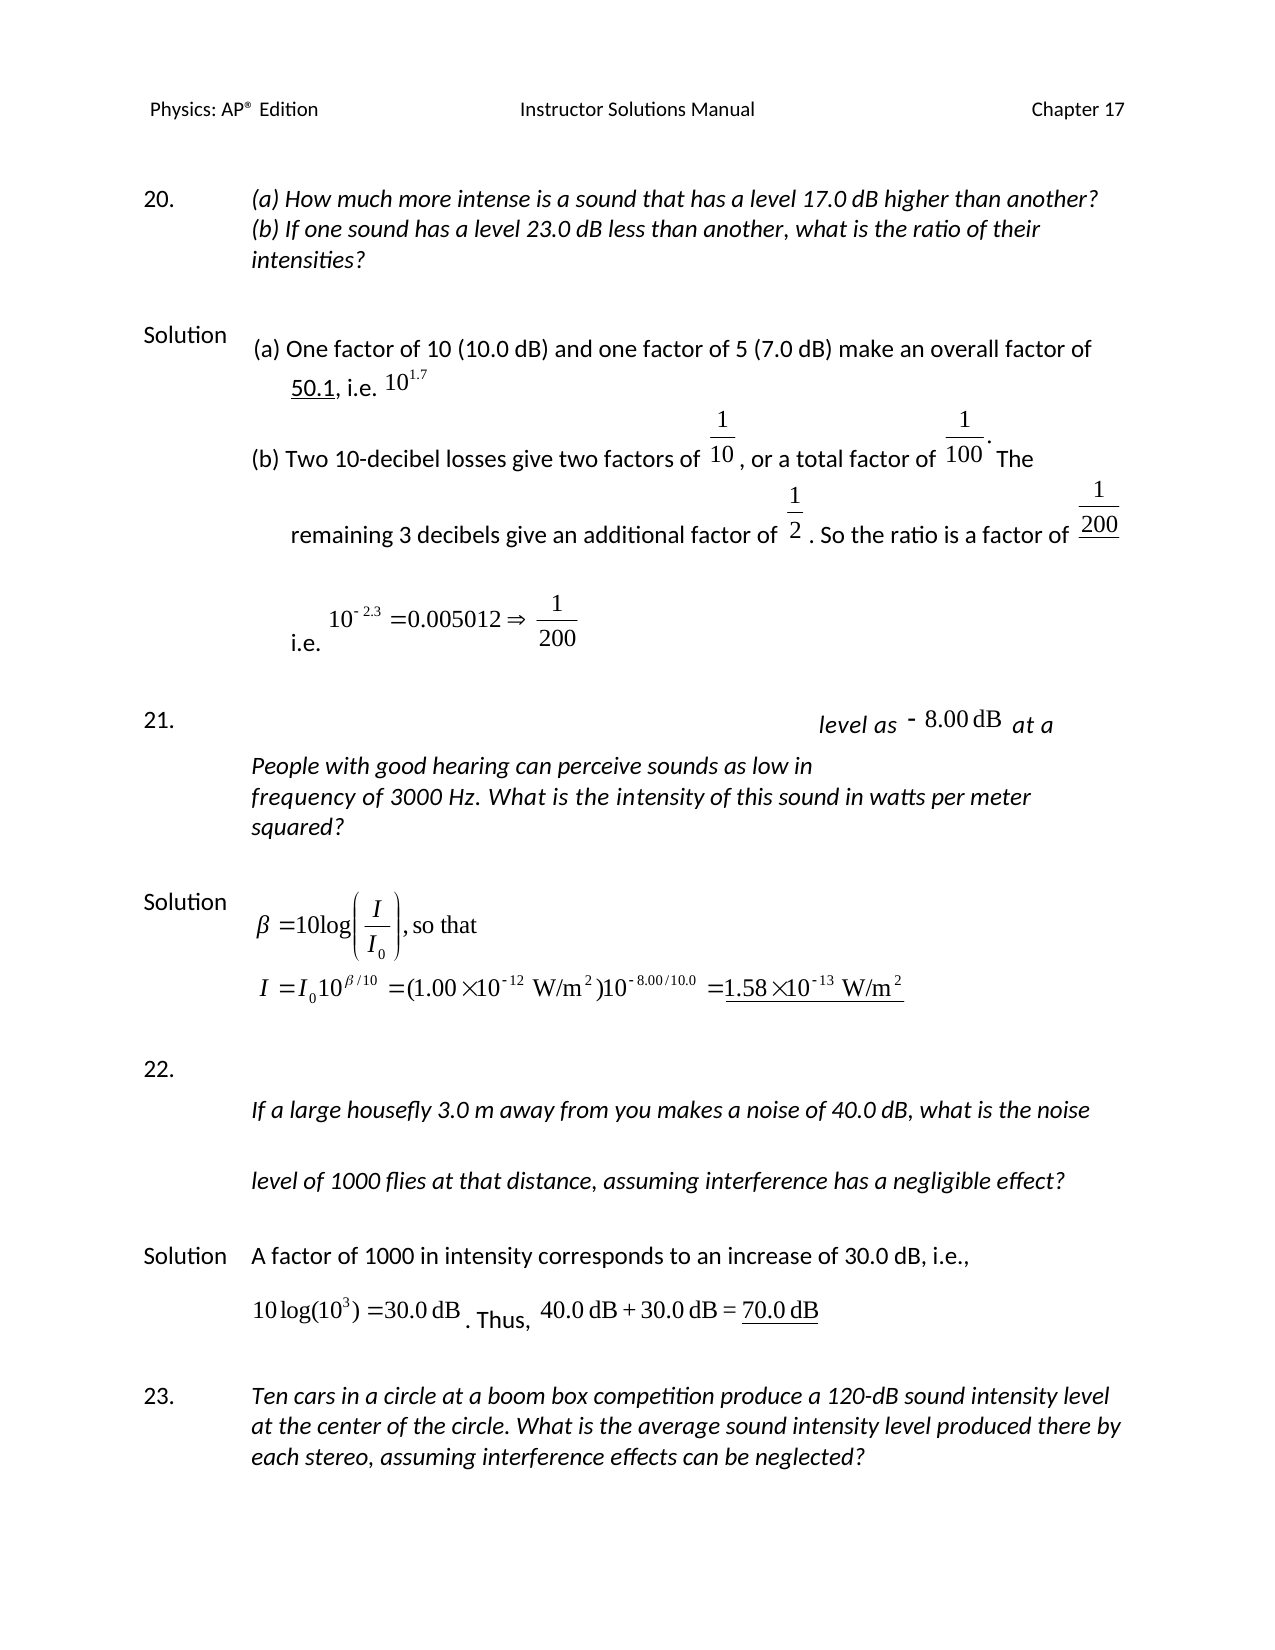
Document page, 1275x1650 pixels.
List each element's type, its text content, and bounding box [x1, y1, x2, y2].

table_cell 22. [131, 1021, 239, 1208]
table_cell People with good hearing can perceive sounds as low in level as at a frequency of 3000 Hz. What is the intensity of this sound in watts per meter squared? [239, 672, 1137, 854]
table_cell A factor of 1000 in intensity corresponds to an increase of 30.0 dB, i.e., . Thus, [239, 1208, 1137, 1347]
table_cell 20. [131, 150, 239, 286]
table_cell (a) One factor of 10 (10.0 dB) and one factor of 5 (7.0 dB) make an overall factor of 50.1, i.e. (b) Two 10-decibel losses give two factors of , or a total factor of The remaining 3 decibels give an additional factor of . So the ratio is a factor of i.e. [239, 286, 1137, 672]
table_cell 23. [131, 1347, 239, 1483]
table_cell (a) How much more intense is a sound that has a level 17.0 dB higher than another? (b) If one sound has a level 23.0 dB less than another, what is the ratio of their intensities? [239, 150, 1137, 286]
table_cell Ten cars in a circle at a boom box competition produce a 120-dB sound intensity level at the center of the circle. What is the average sound intensity level produced there by each stereo, assuming interference effects can be neglected? [239, 1347, 1137, 1483]
table_cell Solution [131, 286, 239, 672]
table_cell Solution [131, 1208, 239, 1347]
table_cell 21. [131, 672, 239, 854]
table_cell Solution [131, 854, 239, 1021]
table_cell If a large housefly 3.0 m away from you makes a noise of 40.0 dB, what is the noise level of 1000 flies at that distance, assuming interference has a negligible effect? [239, 1021, 1137, 1208]
table_cell [239, 854, 1137, 1021]
